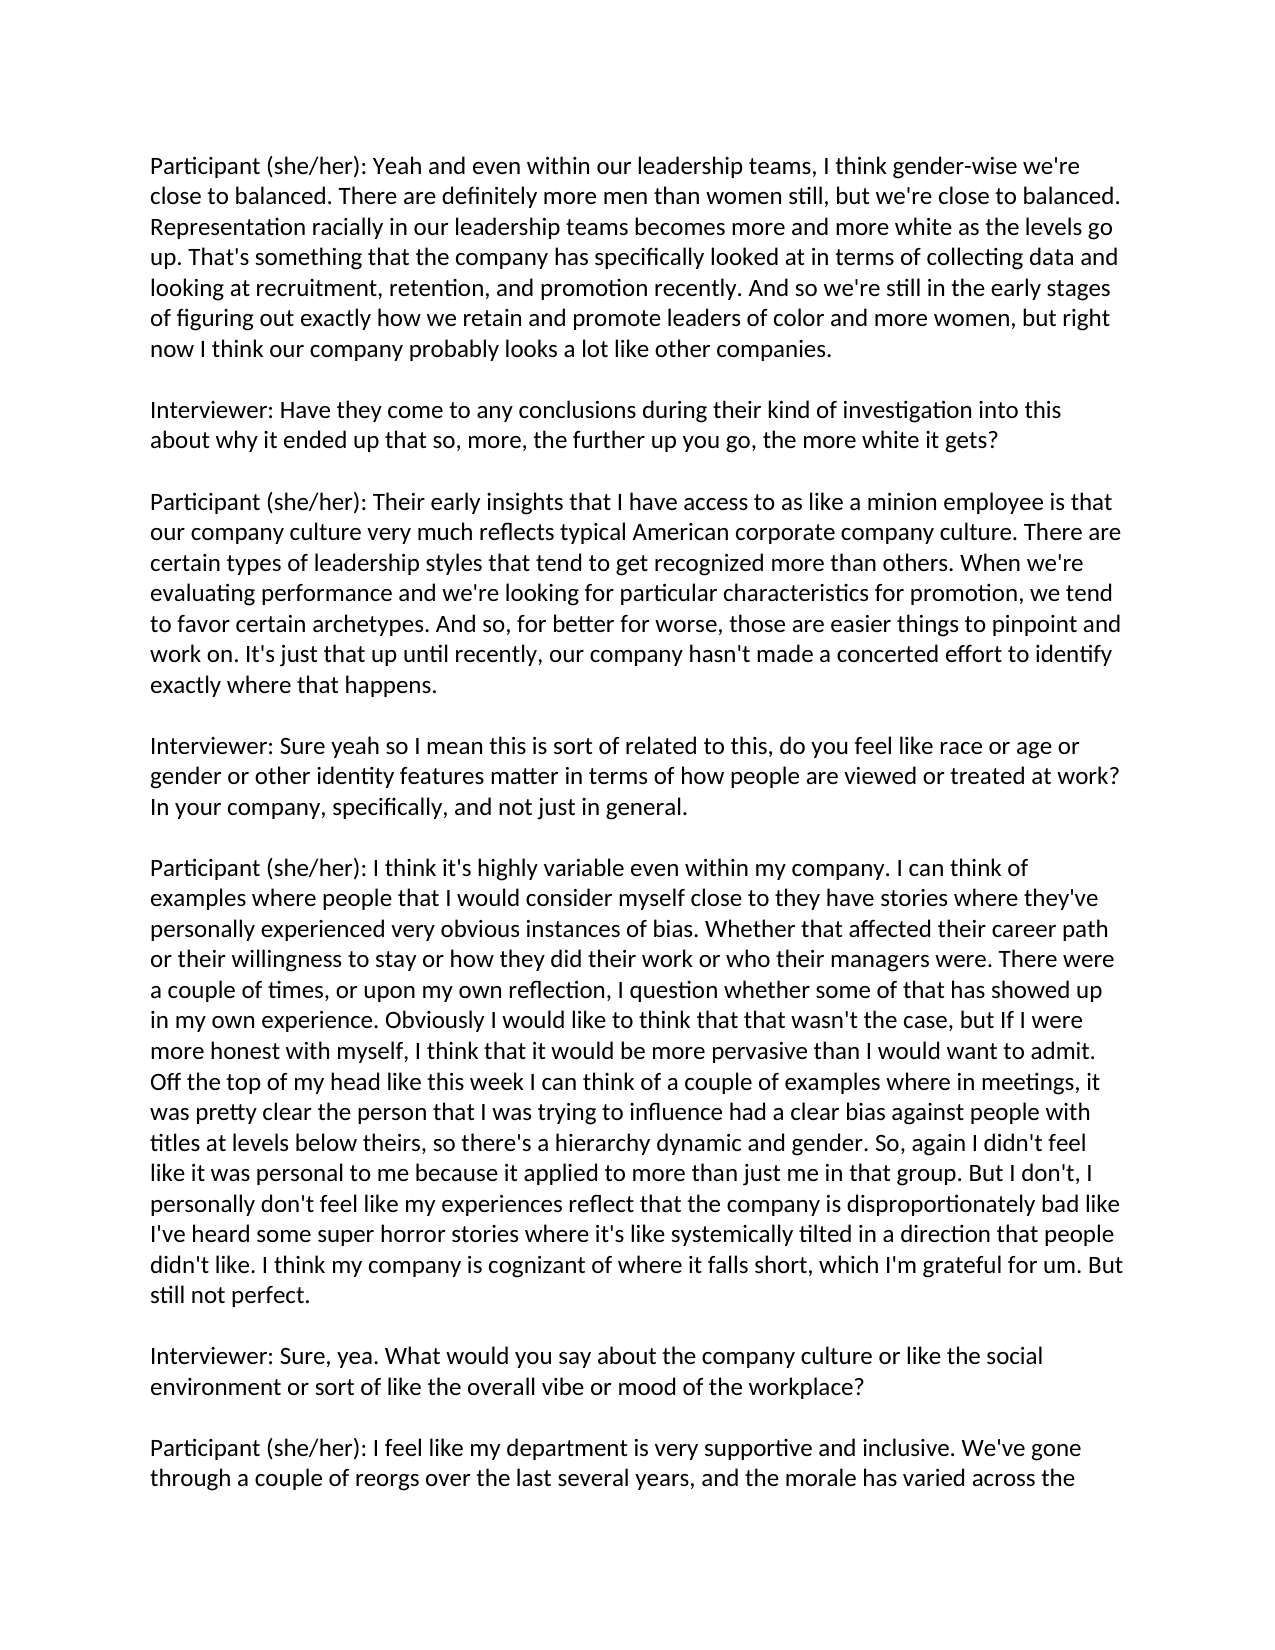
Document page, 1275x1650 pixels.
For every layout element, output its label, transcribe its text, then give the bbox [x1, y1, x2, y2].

text Interviewer: Sure yeah so I mean this is sort of related to this, do you feel like race or age or gender or other identity features matter in terms of how people are viewed or treated at work? In your company, specifically, and not just in general. [150, 730, 1125, 821]
text Participant (she/her): Their early insights that I have access to as like a minion employee is that our company culture very much reflects typical American corporate company culture. There are certain types of leadership styles that tend to get recognized more than others. When we're evaluating performance and we're looking for particular characteristics for promotion, we tend to favor certain archetypes. And so, for better for worse, those are easier things to pinpoint and work on. It's just that up until recently, our company hasn't made a concerted effort to identify exactly where that happens. [150, 486, 1125, 699]
text Participant (she/her): I think it's highly variable even within my company. I can think of examples where people that I would consider myself close to they have stories where they've personally experienced very obvious instances of bias. Whether that affected their career path or their willingness to stay or how they did their work or who their managers were. There were a couple of times, or upon my own reflection, I question whether some of that has showed up in my own experience. Obviously I would like to think that that wasn't the case, but If I were more honest with myself, I think that it would be more pervasive than I would want to admit. Off the top of my head like this week I can think of a couple of examples where in meetings, it was pretty clear the person that I was trying to influence had a clear bias against people with titles at levels below theirs, so there's a hierarchy dynamic and gender. So, again I didn't feel like it was personal to me because it applied to more than just me in that group. But I don't, I personally don't feel like my experiences reflect that the company is disproportionately bad like I've heard some super horror stories where it's like systemically tilted in a direction that people didn't like. I think my company is cognizant of where it falls short, which I'm grateful for um. But still not perfect. [150, 852, 1125, 1310]
text Participant (she/her): Yeah and even within our leadership teams, I think gender-wise we're close to balanced. There are definitely more men than women still, but we're close to balanced. Representation racially in our leadership teams becomes more and more white as the levels go up. That's something that the company has specifically looked at in terms of collecting data and looking at recruitment, retention, and promotion recently. And so we're still in the early stages of figuring out exactly how we retain and promote leaders of color and more women, but right now I think our company probably looks a lot like other companies. [150, 150, 1125, 364]
text Interviewer: Sure, yea. What would you say about the company culture or like the social environment or sort of like the overall vibe or mood of the workplace? [150, 1340, 1125, 1401]
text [150, 1432, 1125, 1493]
text Interviewer: Have they come to any conclusions during their kind of investigation into this about why it ended up that so, more, the further up you go, the more white it gets? [150, 394, 1125, 455]
